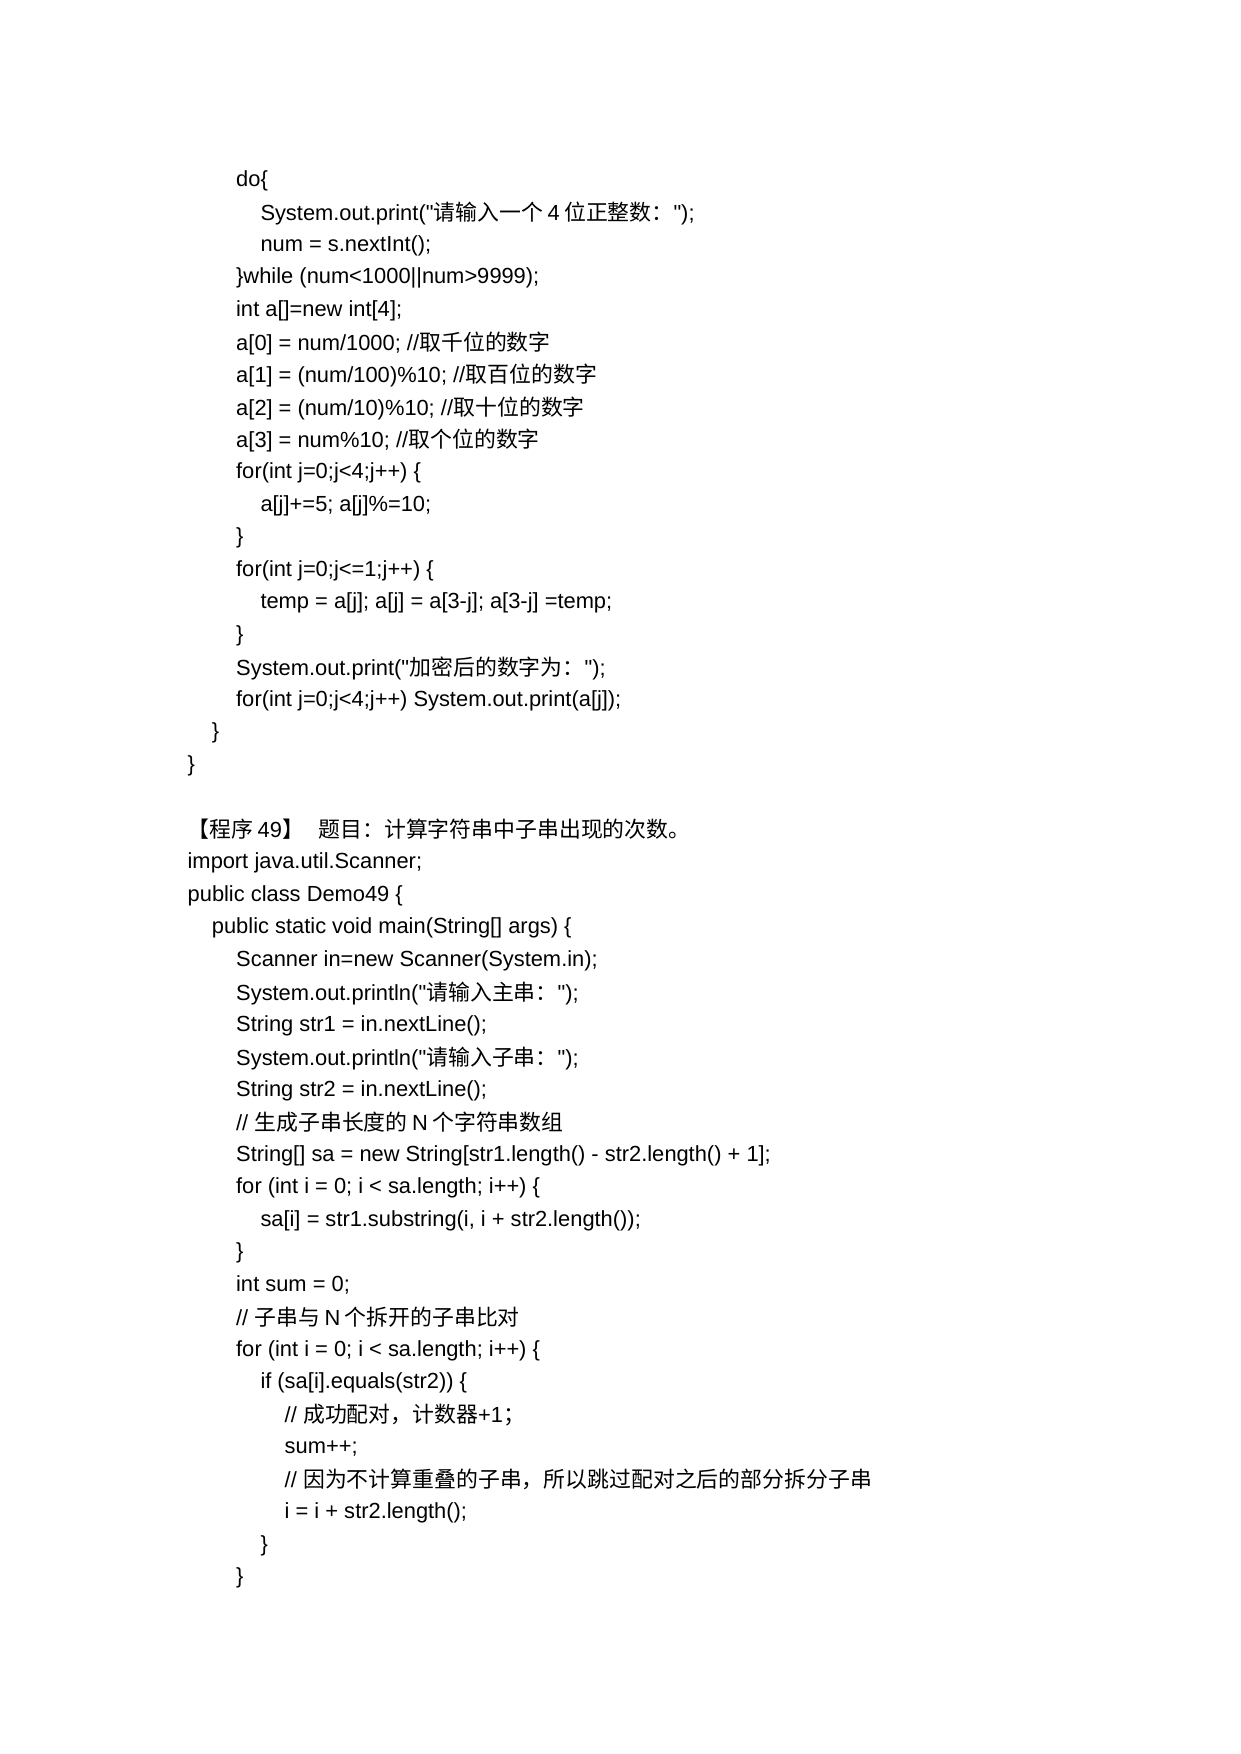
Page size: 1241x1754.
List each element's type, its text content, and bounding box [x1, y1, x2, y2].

text sum++; [187, 1429, 1053, 1462]
text a[2] = (num/10)%10; //取十位的数字 [187, 389, 1053, 422]
text } [187, 1527, 1053, 1559]
text i = i + str2.length(); [187, 1494, 1053, 1527]
text num = s.nextInt(); [187, 227, 1053, 259]
text int a[]=new int[4]; [187, 292, 1053, 324]
text // 因为不计算重叠的子串，所以跳过配对之后的部分拆分子串 [187, 1462, 1053, 1494]
text for(int j=0;j<4;j++) System.out.print(a[j]); [187, 682, 1053, 714]
text } [187, 1234, 1053, 1267]
text sa[i] = str1.substring(i, i + str2.length()); [187, 1202, 1053, 1234]
text } [187, 714, 1053, 747]
text a[0] = num/1000; //取千位的数字 [187, 324, 1053, 357]
text String[] sa = new String[str1.length() - str2.length() + 1]; [187, 1137, 1053, 1169]
text temp = a[j]; a[j] = a[3-j]; a[3-j] =temp; [187, 584, 1053, 617]
text import java.util.Scanner; [187, 844, 1053, 877]
text System.out.println("请输入子串："); [187, 1039, 1053, 1072]
text String str1 = in.nextLine(); [187, 1007, 1053, 1039]
text System.out.println("请输入主串："); [187, 974, 1053, 1007]
text a[j]+=5; a[j]%=10; [187, 487, 1053, 519]
text String str2 = in.nextLine(); [187, 1072, 1053, 1104]
text Scanner in=new Scanner(System.in); [187, 942, 1053, 974]
text 【程序49】 题目：计算字符串中子串出现的次数。 [187, 812, 1053, 844]
text System.out.print("请输入一个4位正整数："); [187, 194, 1053, 227]
text }while (num<1000||num>9999); [187, 259, 1053, 292]
text } [187, 617, 1053, 649]
text for (int i = 0; i < sa.length; i++) { [187, 1332, 1053, 1364]
text a[3] = num%10; //取个位的数字 [187, 422, 1053, 454]
text // 成功配对，计数器+1； [187, 1397, 1053, 1429]
text } [187, 747, 1053, 779]
text } [187, 1559, 1053, 1592]
text } [187, 519, 1053, 552]
text System.out.print("加密后的数字为："); [187, 649, 1053, 682]
text for(int j=0;j<4;j++) { [187, 454, 1053, 487]
text public class Demo49 { [187, 877, 1053, 909]
text public static void main(String[] args) { [187, 909, 1053, 942]
text if (sa[i].equals(str2)) { [187, 1364, 1053, 1397]
text // 子串与N个拆开的子串比对 [187, 1299, 1053, 1332]
text a[1] = (num/100)%10; //取百位的数字 [187, 357, 1053, 389]
text for(int j=0;j<=1;j++) { [187, 552, 1053, 584]
text int sum = 0; [187, 1267, 1053, 1299]
text for (int i = 0; i < sa.length; i++) { [187, 1169, 1053, 1202]
text // 生成子串长度的N个字符串数组 [187, 1104, 1053, 1137]
text do{ [187, 162, 1053, 194]
